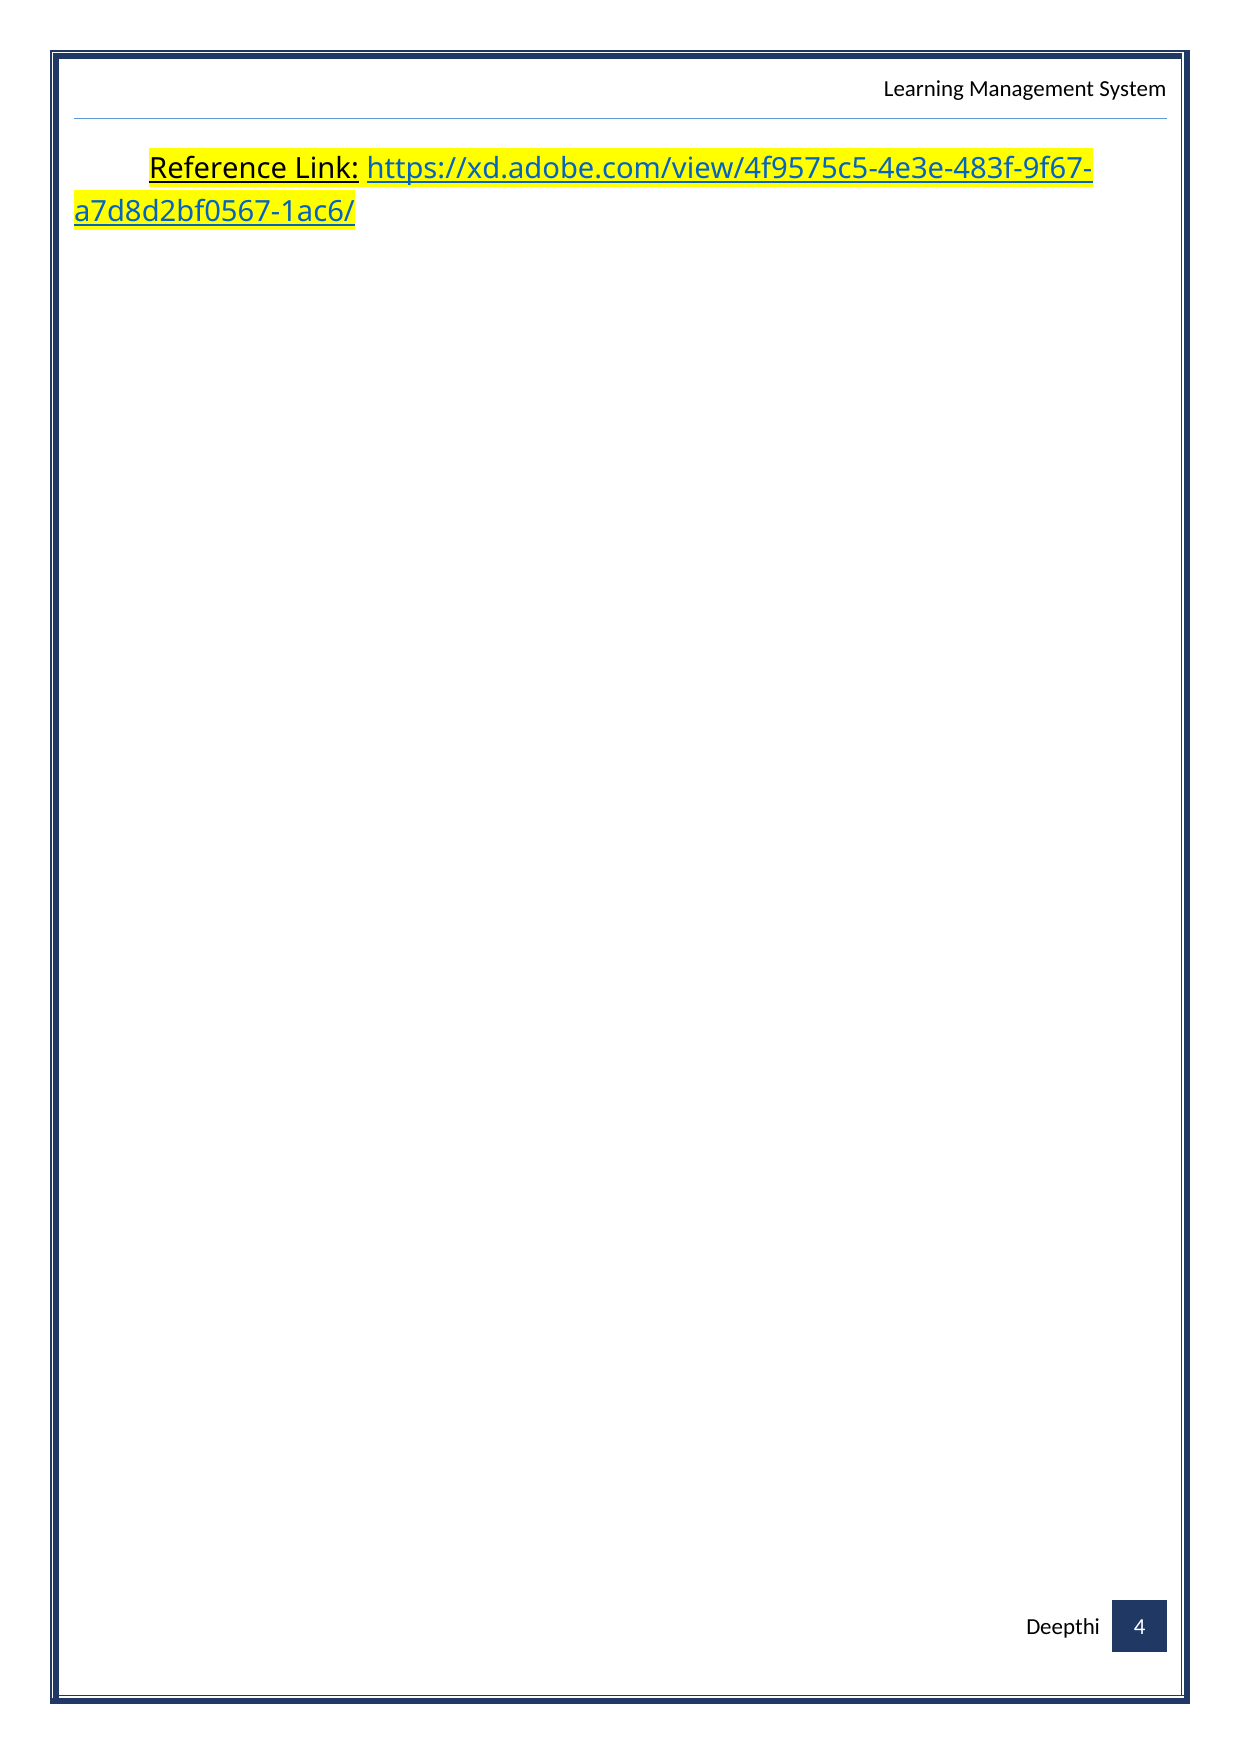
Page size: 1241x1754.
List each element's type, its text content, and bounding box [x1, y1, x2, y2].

text Reference Link: https://xd.adobe.com/view/4f9575c5-4e3e-483f-9f67-a7d8d2bf0567-1ac6/ [74, 147, 1167, 230]
